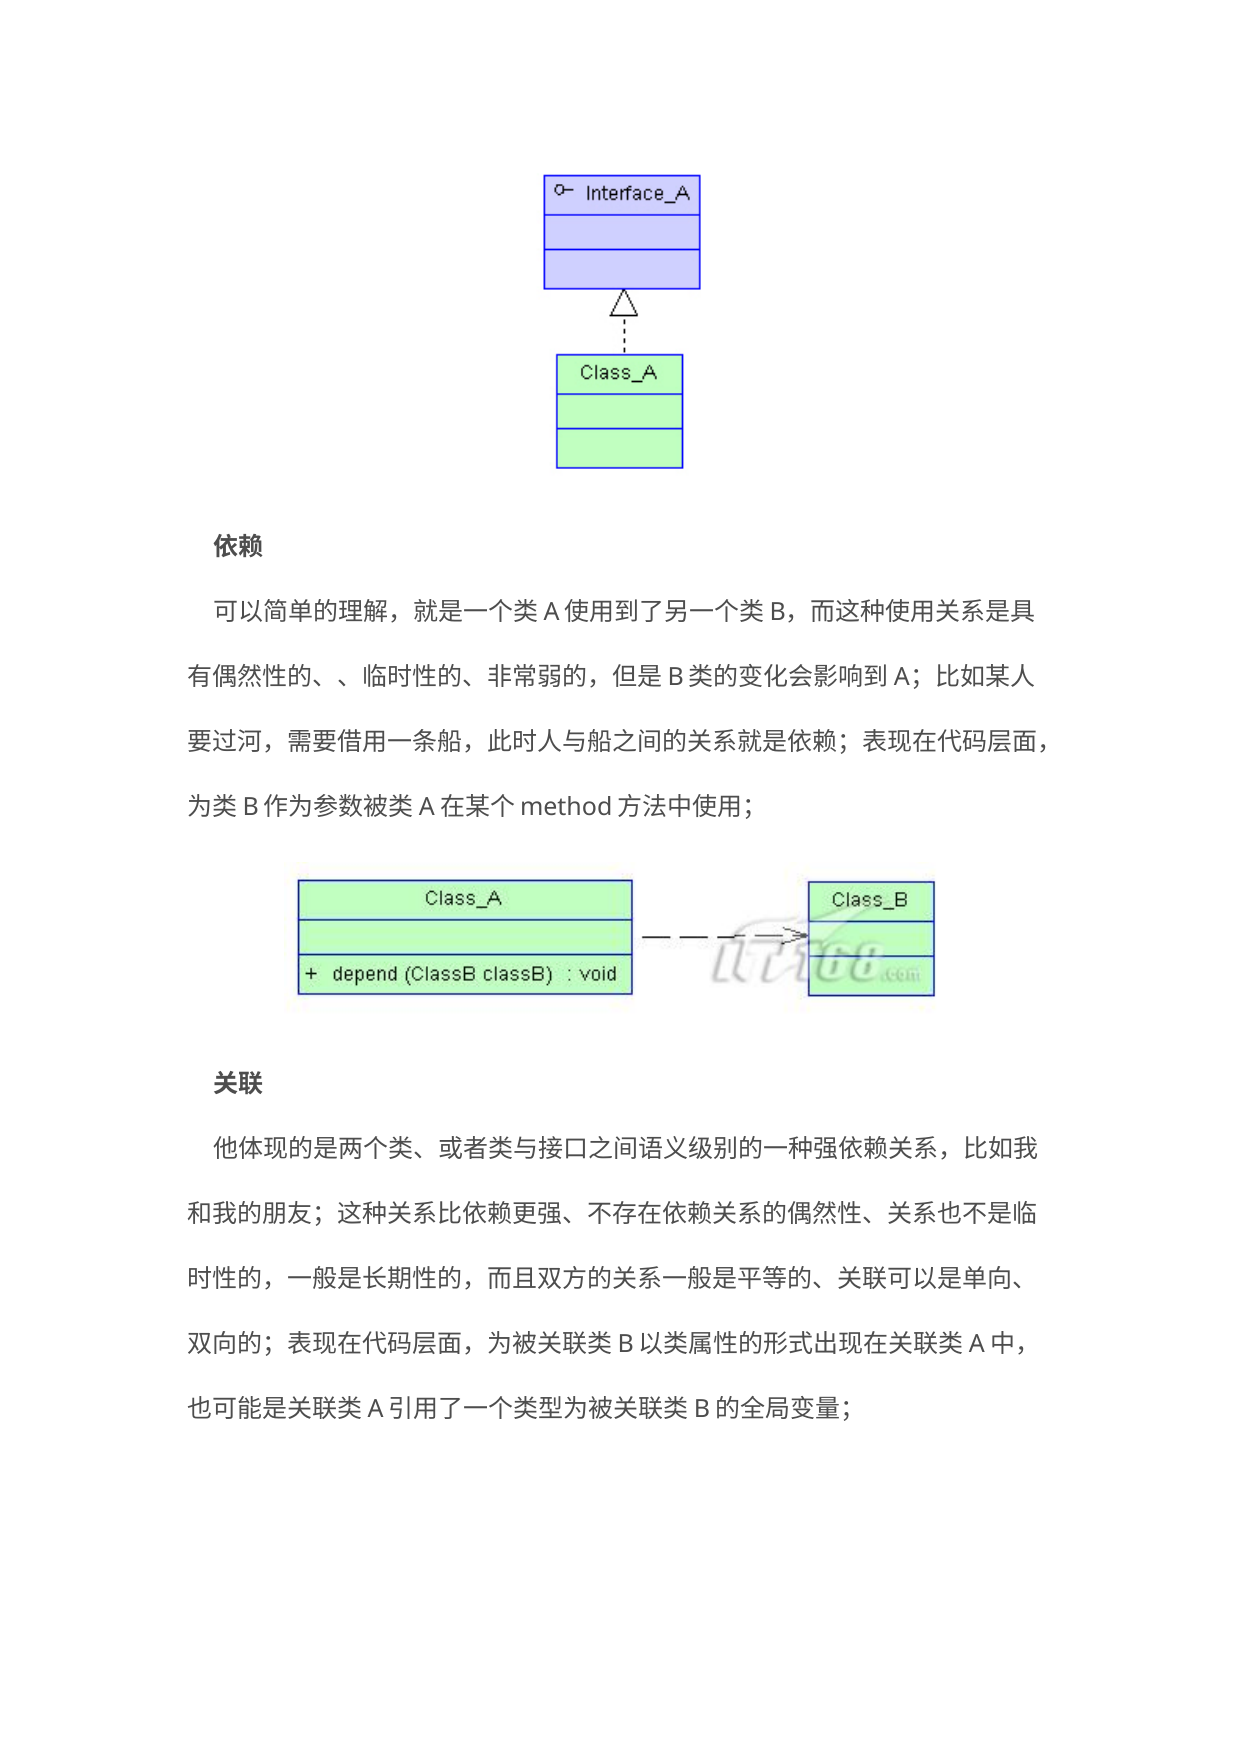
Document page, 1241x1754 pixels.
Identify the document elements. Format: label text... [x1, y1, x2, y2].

picture [284, 862, 957, 1014]
picture [525, 162, 715, 480]
text 他体现的是两个类、或者类与接口之间语义级别的一种强依赖关系，比如我和我的朋友；这种关系比依赖更强、不存在依赖关系的偶然性、关系也不是临时性的，一般是长期性的，而且双方的关系一般是平等的、关联可以是单向、双向的；表现在代码层面，为被关联类B以类属性的形式出现在关联类A中，也可能是关联类A引用了一个类型为被关联类B的全局变量； [187, 1114, 1053, 1439]
text 关联 [187, 1049, 1053, 1114]
text 可以简单的理解，就是一个类A使用到了另一个类B，而这种使用关系是具有偶然性的、、临时性的、非常弱的，但是B类的变化会影响到A；比如某人要过河，需要借用一条船，此时人与船之间的关系就是依赖；表现在代码层面，为类B作为参数被类A在某个method方法中使用； [187, 577, 1053, 837]
text 依赖 [187, 512, 1053, 577]
